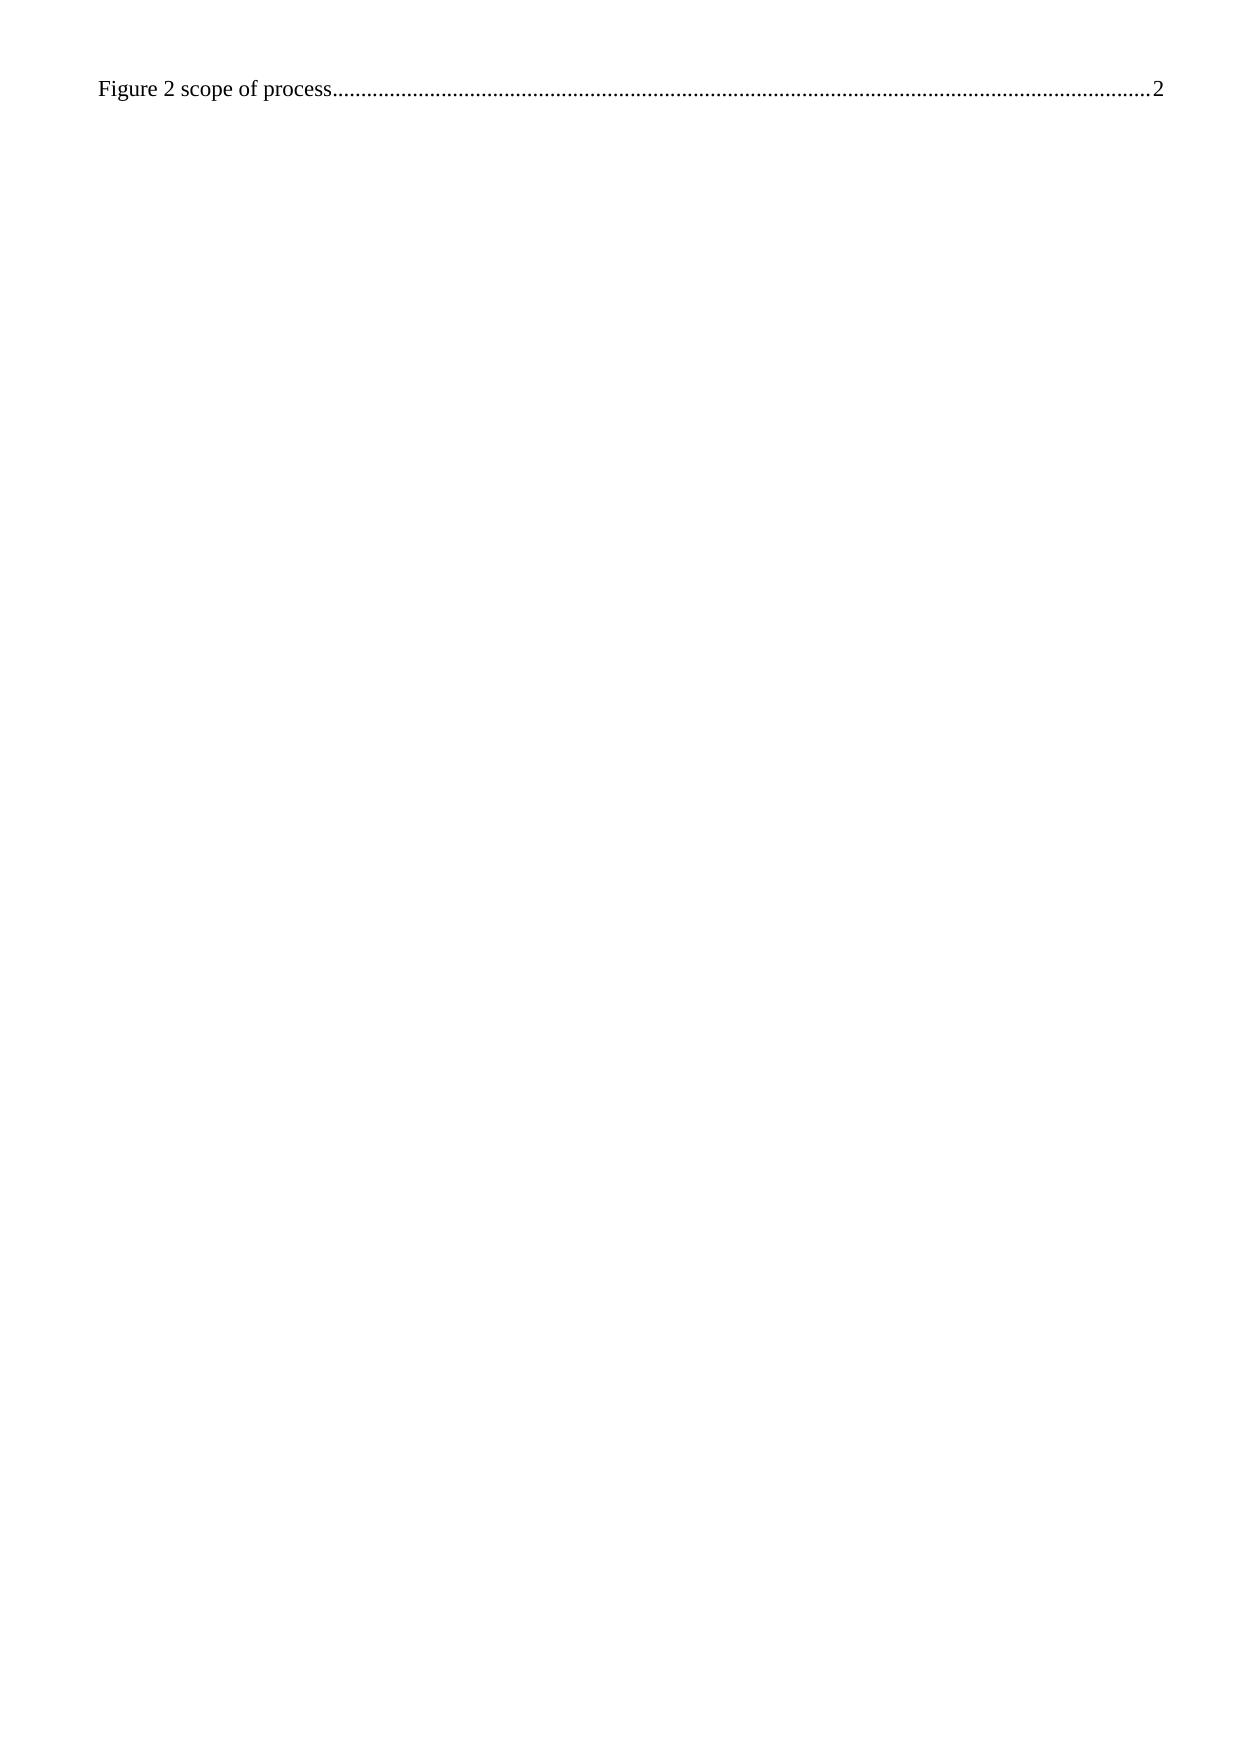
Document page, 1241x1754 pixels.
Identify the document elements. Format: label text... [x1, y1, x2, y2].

text Figure 2 scope of process 2 [98, 75, 1165, 101]
